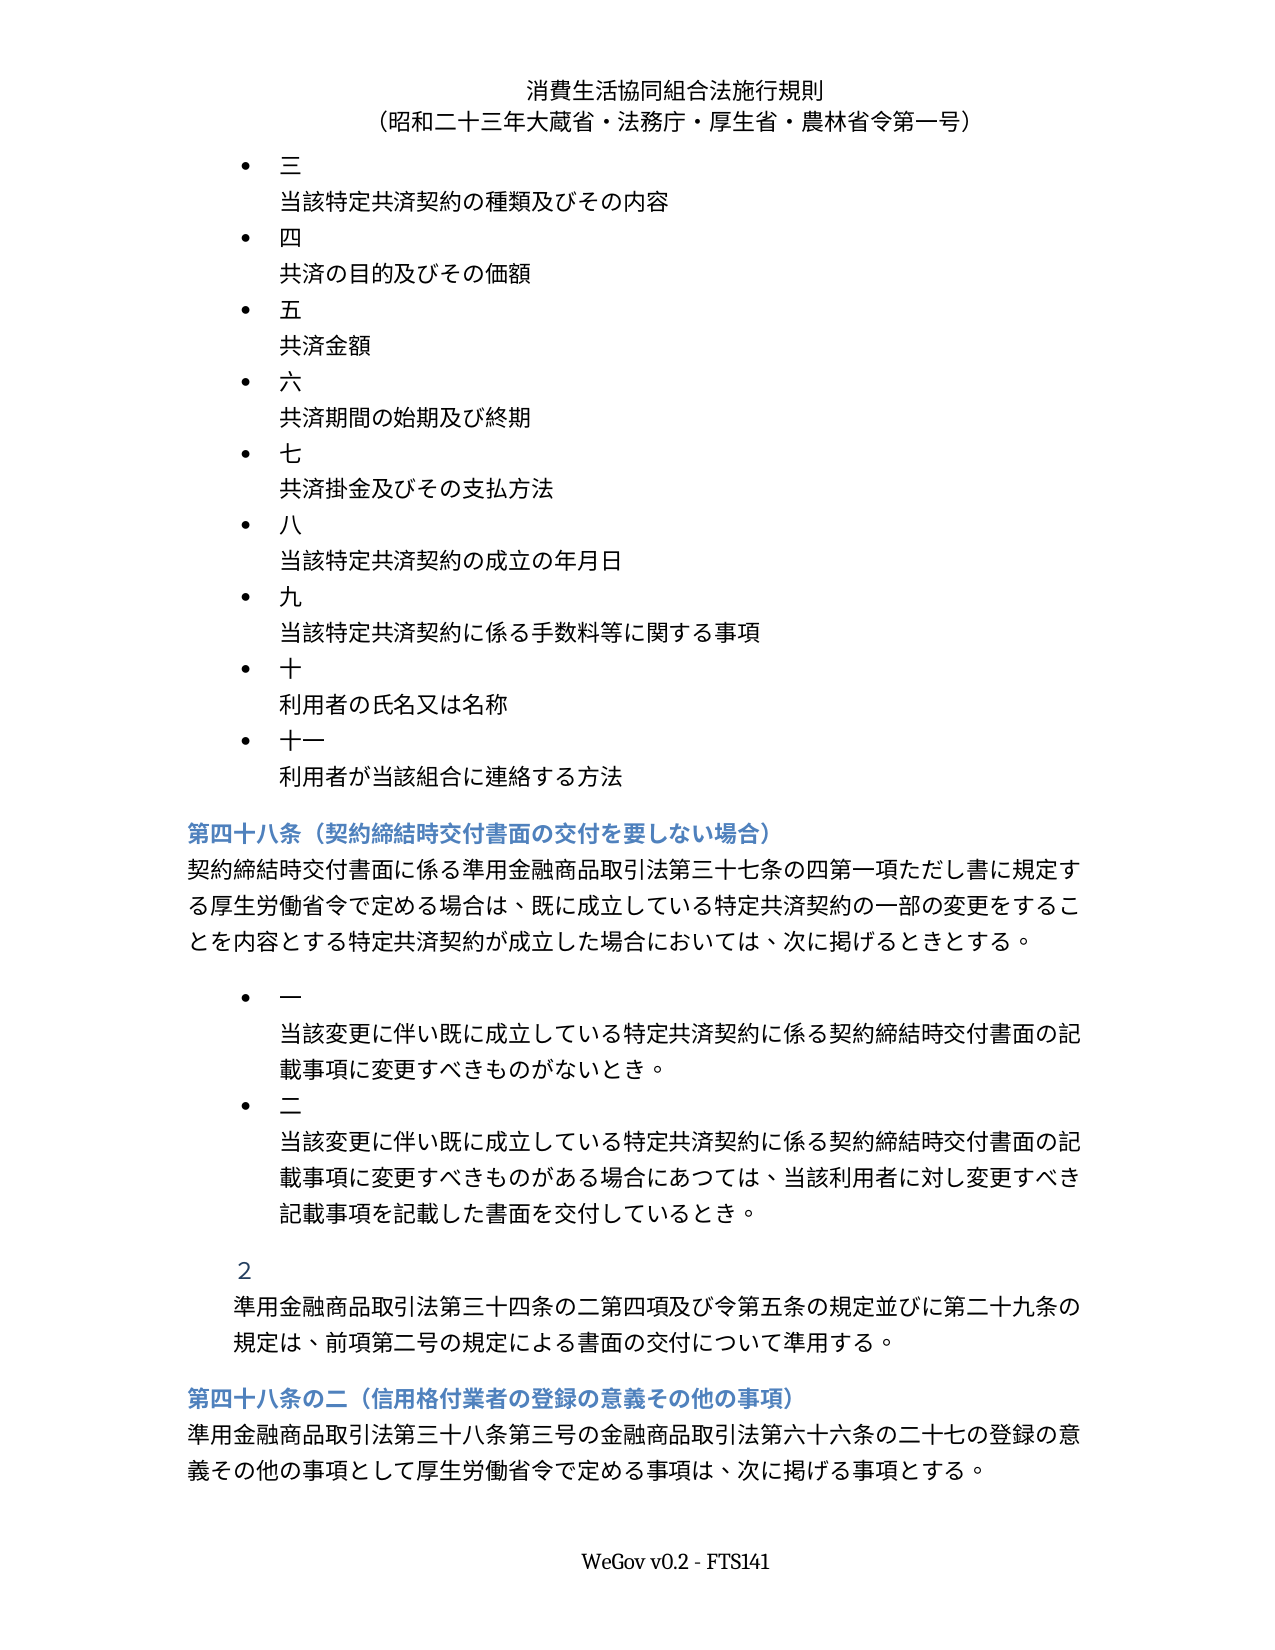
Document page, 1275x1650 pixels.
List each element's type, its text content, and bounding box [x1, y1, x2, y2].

list 一 当該変更に伴い既に成立している特定共済契約に係る契約締結時交付書面の記載事項に変更すべきものがないとき。 [242, 982, 1087, 1085]
list 四 共済の目的及びその価額 [242, 222, 1087, 289]
list 十一 利用者が当該組合に連絡する方法 [242, 725, 1087, 792]
list 五 共済金額 [242, 294, 1087, 361]
list 二 当該変更に伴い既に成立している特定共済契約に係る契約締結時交付書面の記載事項に変更すべきものがある場合にあつては、当該利用者に対し変更すべき記載事項を記載した書面を交付しているとき。 [242, 1090, 1087, 1229]
text 契約締結時交付書面に係る準用金融商品取引法第三十七条の四第一項ただし書に規定する厚生労働省令で定める場合は、既に成立している特定共済契約の一部の変更をすることを内容とする特定共済契約が成立した場合においては、次に掲げるときとする。 [187, 854, 1087, 957]
list 十 利用者の氏名又は名称 [242, 653, 1087, 720]
subtitle 第四十八条（契約締結時交付書面の交付を要しない場合） [187, 818, 1087, 849]
text 準用金融商品取引法第三十四条の二第四項及び令第五条の規定並びに第二十九条の規定は、前項第二号の規定による書面の交付について準用する。 [233, 1291, 1087, 1358]
list 八 当該特定共済契約の成立の年月日 [242, 509, 1087, 577]
list 七 共済掛金及びその支払方法 [242, 437, 1087, 505]
list 六 共済期間の始期及び終期 [242, 366, 1087, 433]
list 三 当該特定共済契約の種類及びその内容 [242, 150, 1087, 217]
subtitle 第四十八条の二（信用格付業者の登録の意義その他の事項） [187, 1383, 1087, 1414]
subtitle ２ [233, 1255, 1087, 1286]
text 準用金融商品取引法第三十八条第三号の金融商品取引法第六十六条の二十七の登録の意義その他の事項として厚生労働省令で定める事項は、次に掲げる事項とする。 [187, 1419, 1087, 1486]
list 九 当該特定共済契約に係る手数料等に関する事項 [242, 581, 1087, 648]
